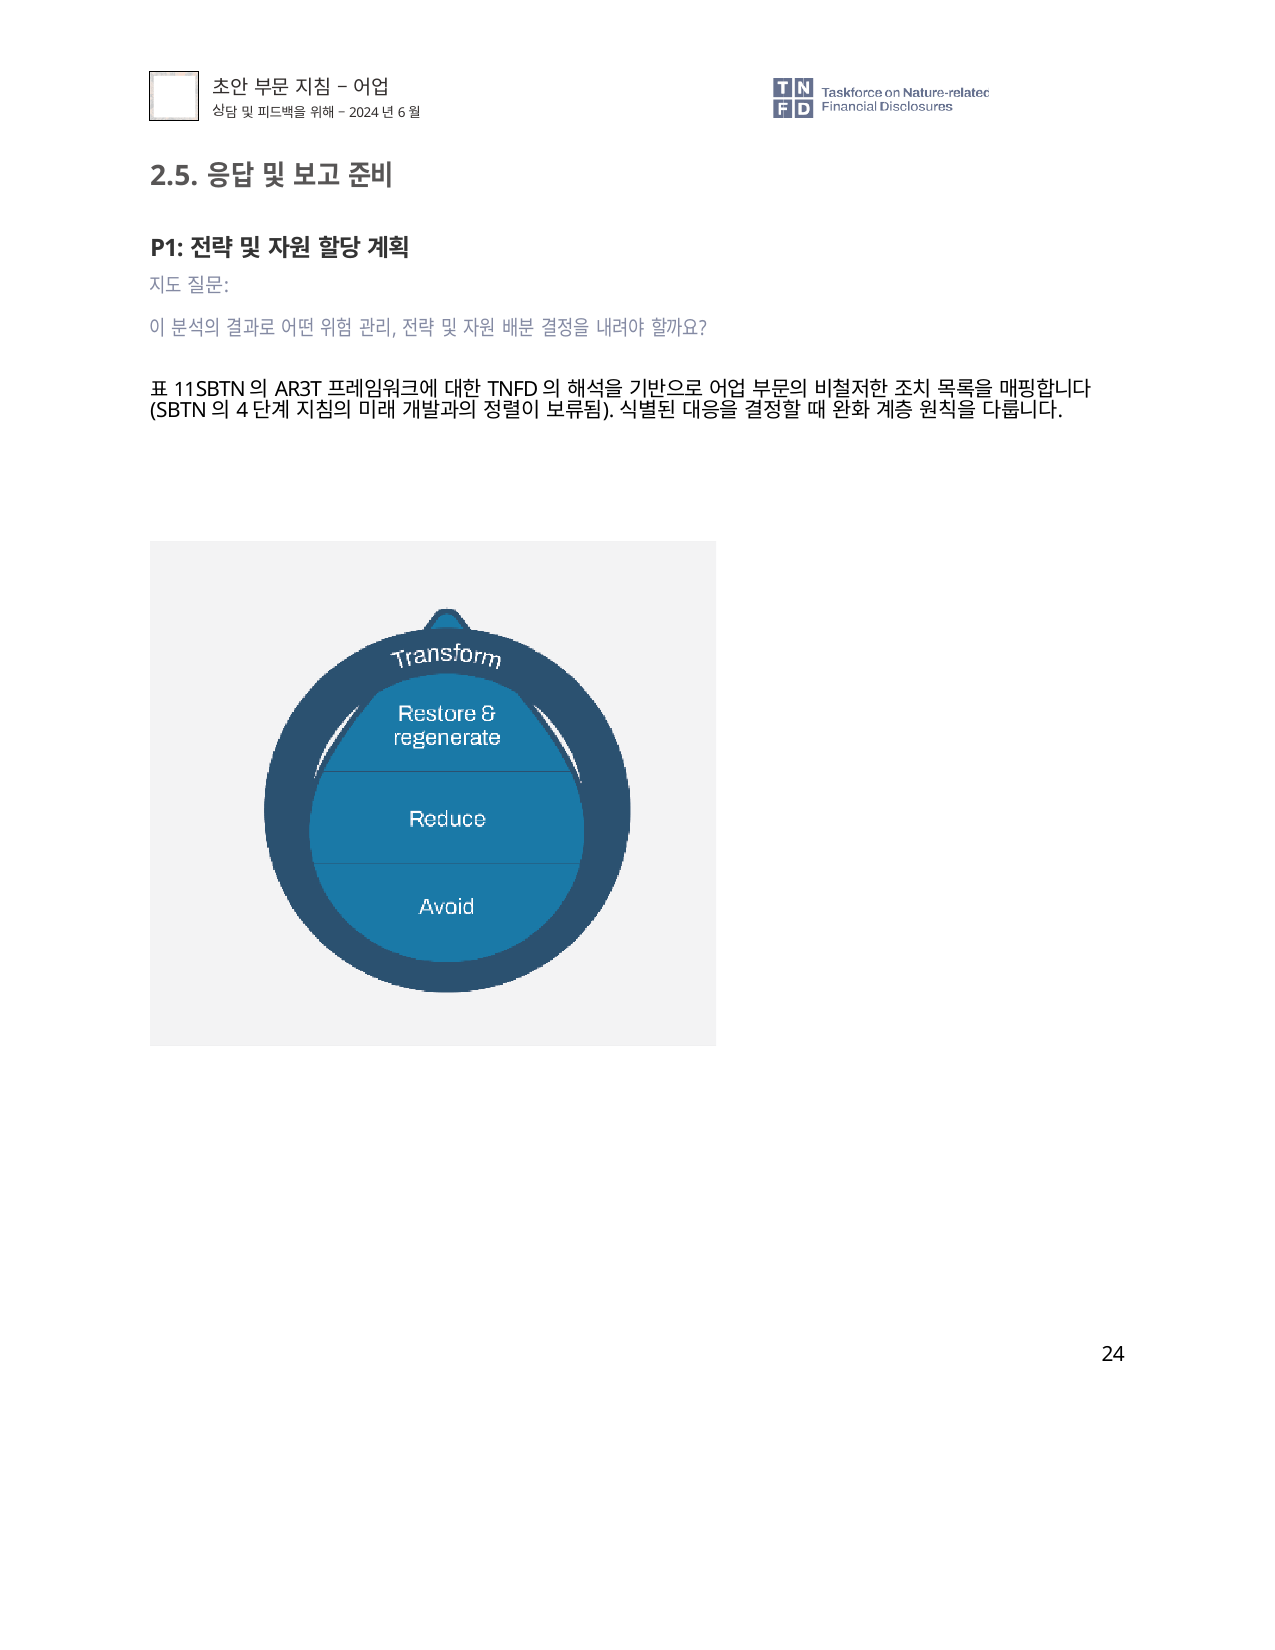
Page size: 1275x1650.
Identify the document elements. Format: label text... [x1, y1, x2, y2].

picture [150, 541, 717, 1046]
text 담 및 피드백을 위해 ‒ 2024년 6월 [225, 101, 1135, 121]
picture [773, 78, 989, 118]
subtitle 응답 및 보고 준비 [150, 153, 1135, 193]
text 초안 부문 지침 ‒ 어업 [212, 70, 1135, 101]
text 이 분석의 결과로 어떤 위험 관리, 전략 및 자원 배분 결정을 내려야 할까요? [149, 311, 1135, 341]
picture [212, 103, 225, 116]
text 표 11SBTN의 AR3T 프레임워크에 대한 TNFD의 해석을 기반으로 어업 부문의 비철저한 조치 목록을 매핑합니다 (SBTN의 4단계 지침의 미래 개발과의 정렬이 보류됨). 식별된 대응을 결정할 때 완화 계층 원칙을 다룹니다. [150, 378, 1135, 424]
picture [150, 72, 198, 120]
text 24 [137, 1339, 1125, 1368]
text 지도 질문: [149, 264, 1135, 299]
subtitle P1: 전략 및 자원 할당 계획 [150, 223, 1135, 264]
